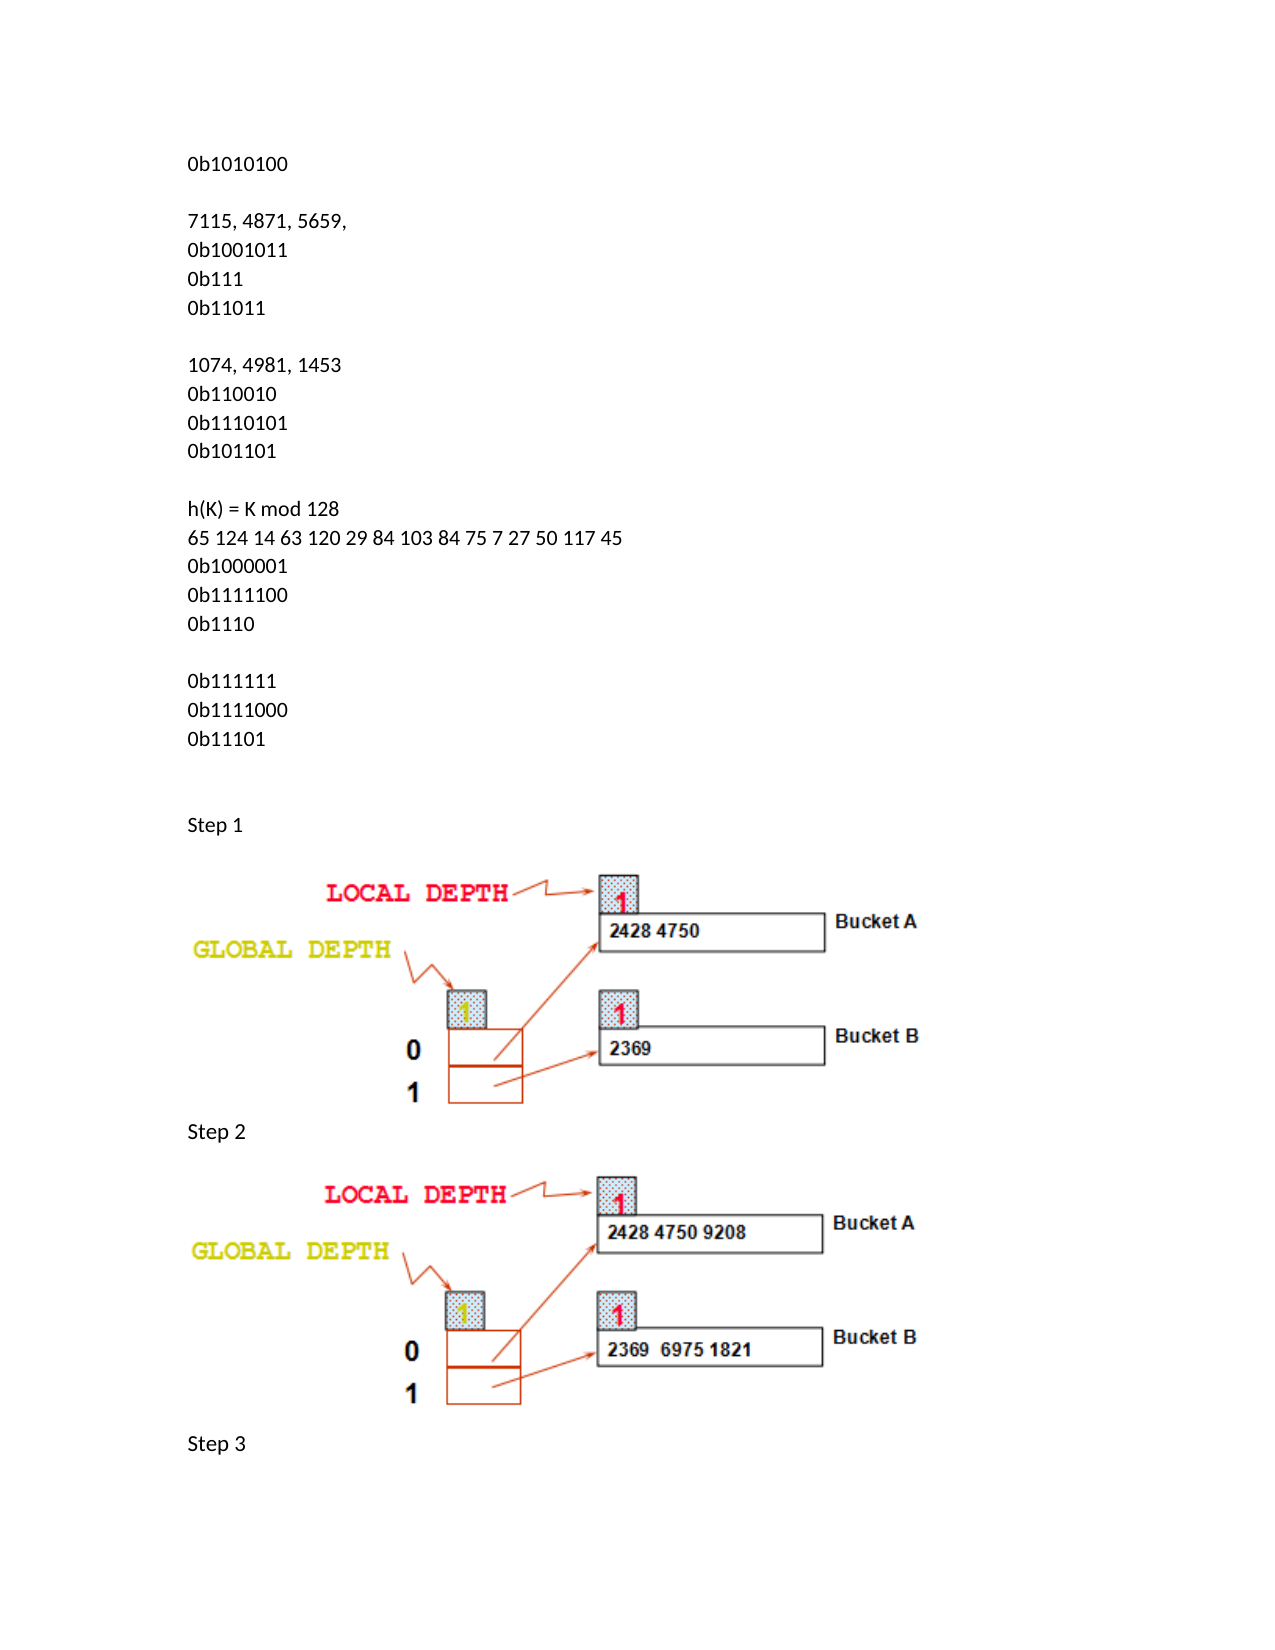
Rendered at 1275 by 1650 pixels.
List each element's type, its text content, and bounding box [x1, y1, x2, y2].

list 0b1111100 [187, 581, 1087, 608]
list 0b1010100 [187, 150, 1087, 177]
picture [187, 840, 928, 1115]
list 65 124 14 63 120 29 84 103 84 75 7 27 50 117 45 [187, 524, 1087, 550]
list h(K) = K mod 128 [187, 495, 1087, 522]
list Step 1 [187, 811, 1087, 838]
list Step 2 [187, 1117, 1087, 1145]
list 0b1111000 [187, 696, 1087, 723]
list 0b11101 [187, 725, 1087, 752]
picture [187, 1147, 922, 1427]
list 0b101101 [187, 437, 1087, 464]
list 0b111 [187, 265, 1087, 292]
list 1074, 4981, 1453 [187, 351, 1087, 378]
list 7115, 4871, 5659, [187, 207, 1087, 234]
list 0b1110 [187, 610, 1087, 637]
list 0b1001011 [187, 236, 1087, 263]
list 0b11011 [187, 294, 1087, 320]
list 0b1000001 [187, 552, 1087, 579]
list 0b111111 [187, 667, 1087, 694]
list 0b110010 [187, 380, 1087, 407]
list 0b1110101 [187, 409, 1087, 435]
list Step 3 [187, 1429, 1087, 1457]
